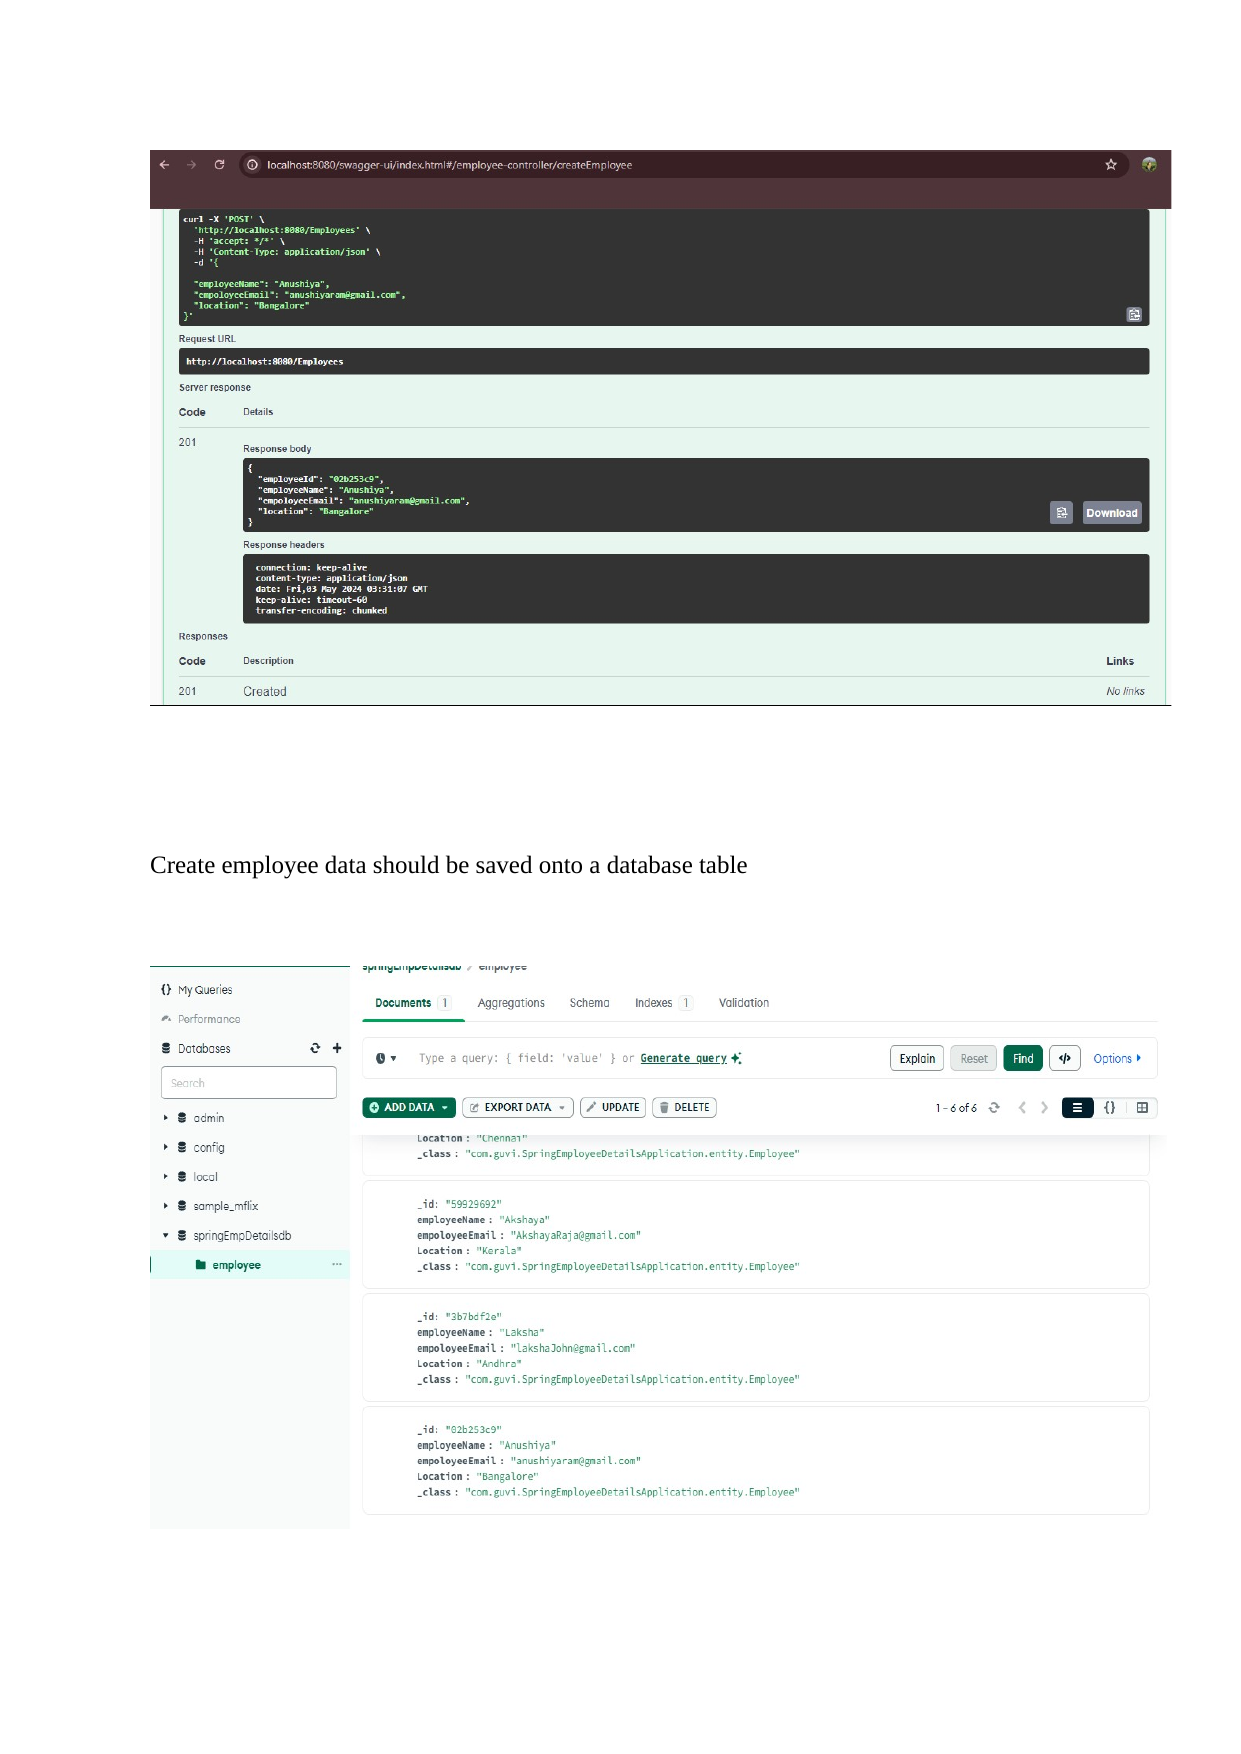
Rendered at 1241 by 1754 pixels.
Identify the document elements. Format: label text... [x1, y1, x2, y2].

text Create employee data should be saved onto a database table [150, 850, 1090, 879]
picture [150, 966, 1167, 1529]
picture [150, 150, 1172, 706]
